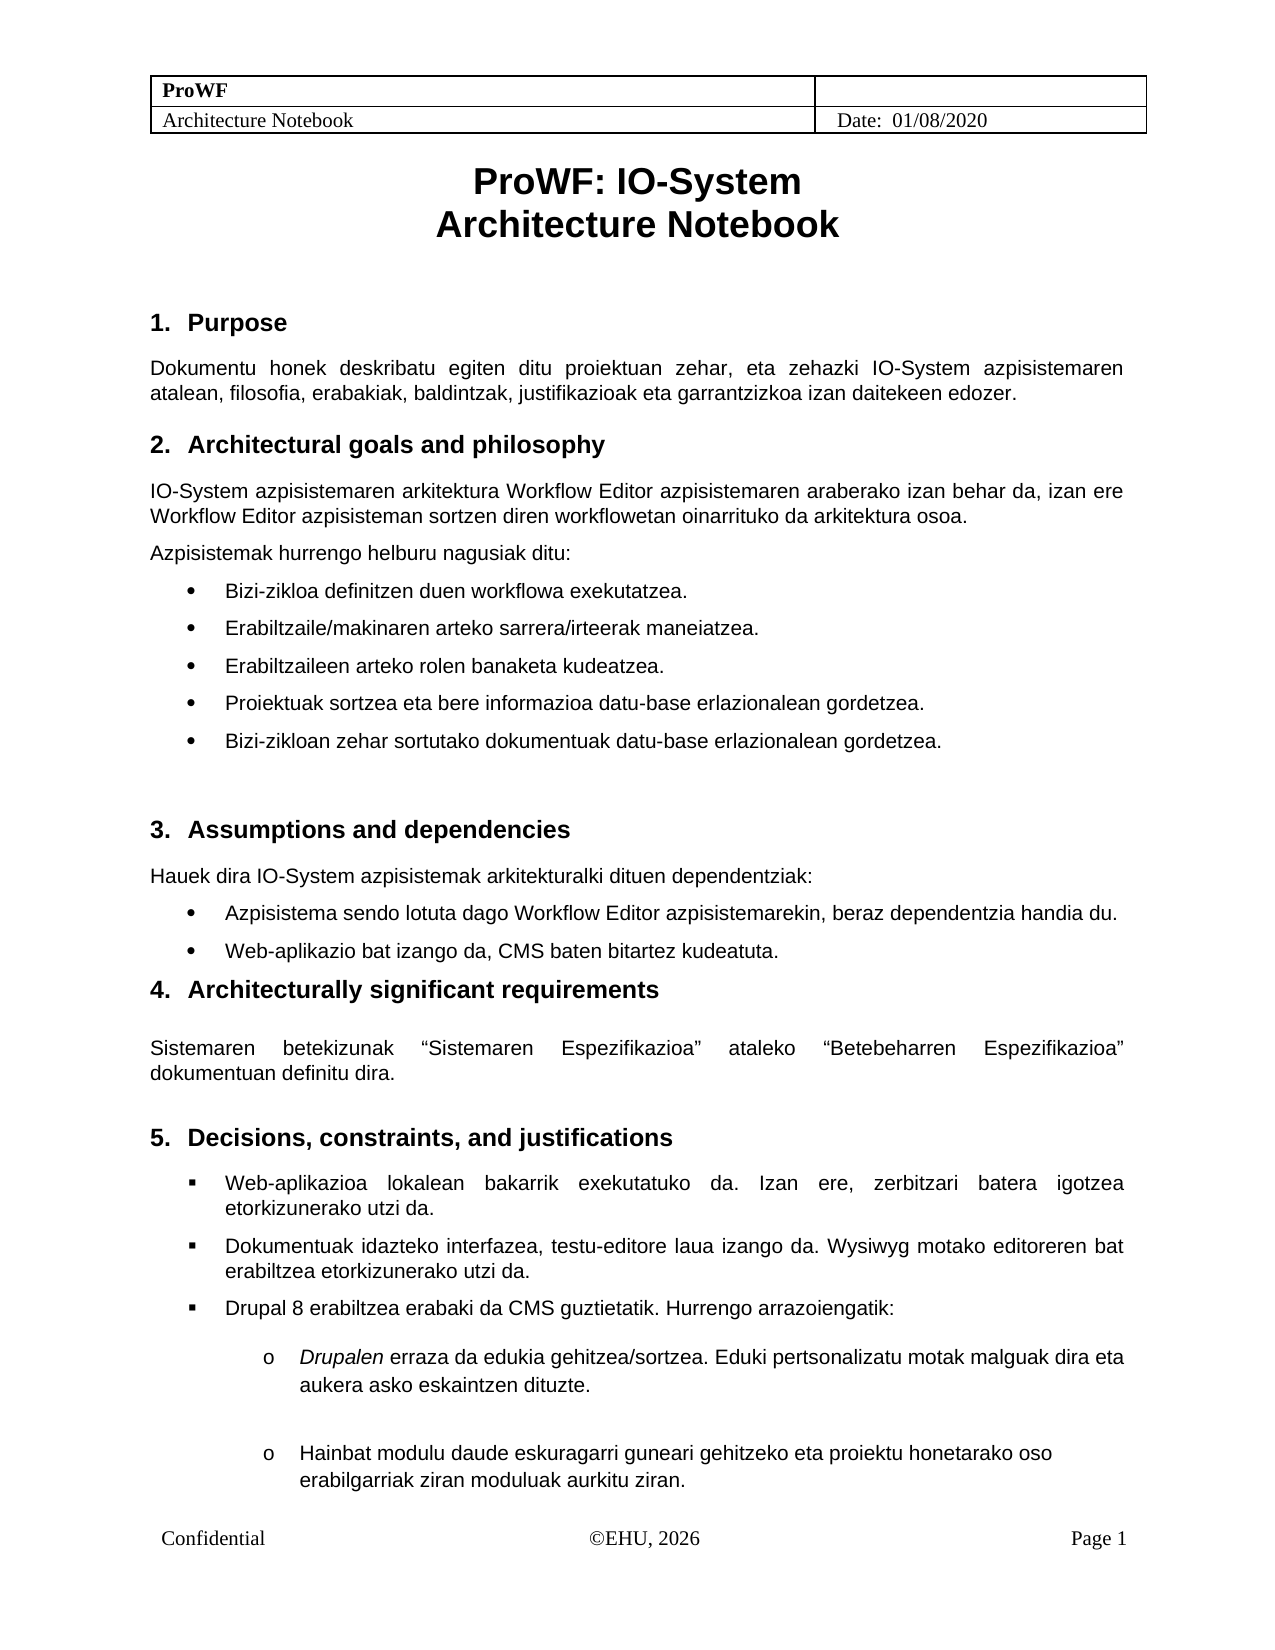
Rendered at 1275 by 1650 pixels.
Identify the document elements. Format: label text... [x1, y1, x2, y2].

text Dokumentu honek deskribatu egiten ditu proiektuan zehar, eta zehazki IO-System azpisistemaren atalean, filosofia, erabakiak, baldintzak, justifikazioak eta garrantzizkoa izan daitekeen edozer. [150, 355, 1125, 405]
text Sistemaren betekizunak “Sistemaren Espezifikazioa” ataleko “Betebeharren Espezifikazioa” dokumentuan definitu dira. [150, 1035, 1125, 1085]
list Proiektuak sortzea eta bere informazioa datu-base erlazionalean gordetzea. [187, 690, 1125, 715]
subtitle Architectural goals and philosophy [150, 430, 1125, 459]
subtitle Architecturally significant requirements [150, 975, 1125, 1004]
list Dokumentuak idazteko interfazea, testu-editore laua izango da. Wysiwyg motako editoreren bat erabiltzea etorkizunerako utzi da. [187, 1233, 1125, 1283]
text Hauek dira IO-System azpisistemak arkitekturalki dituen dependentziak: [150, 863, 1125, 888]
subtitle Purpose [150, 308, 1125, 336]
list Web-aplikazio bat izango da, CMS baten bitartez kudeatuta. [187, 938, 1125, 963]
subtitle Decisions, constraints, and justifications [150, 1123, 1125, 1151]
list Drupalen erraza da edukia gehitzea/sortzea. Eduki pertsonalizatu motak malguak dira eta aukera asko eskaintzen dituzte. [262, 1345, 1125, 1397]
title Architecture Notebook [150, 202, 1125, 245]
list Erabiltzaileen arteko rolen banaketa kudeatzea. [187, 653, 1125, 678]
title ProWF: IO-System [150, 159, 1125, 202]
list Drupal 8 erabiltzea erabaki da CMS guztietatik. Hurrengo arrazoiengatik: [187, 1295, 1125, 1320]
list Bizi-zikloa definitzen duen workflowa exekutatzea. [187, 578, 1125, 603]
subtitle Assumptions and dependencies [150, 815, 1125, 844]
text Azpisistemak hurrengo helburu nagusiak ditu: [150, 540, 1125, 565]
list Azpisistema sendo lotuta dago Workflow Editor azpisistemarekin, beraz dependentzia handia du. [187, 900, 1125, 925]
list Hainbat modulu daude eskuragarri guneari gehitzeko eta proiektu honetarako oso erabilgarriak ziran moduluak aurkitu ziran. [262, 1440, 1125, 1492]
list Erabiltzaile/makinaren arteko sarrera/irteerak maneiatzea. [187, 615, 1125, 640]
list Web-aplikazioa lokalean bakarrik exekutatuko da. Izan ere, zerbitzari batera igotzea etorkizunerako utzi da. [187, 1170, 1125, 1220]
list Bizi-zikloan zehar sortutako dokumentuak datu-base erlazionalean gordetzea. [187, 728, 1125, 753]
text IO-System azpisistemaren arkitektura Workflow Editor azpisistemaren araberako izan behar da, izan ere Workflow Editor azpisisteman sortzen diren workflowetan oinarrituko da arkitektura osoa. [150, 478, 1125, 528]
